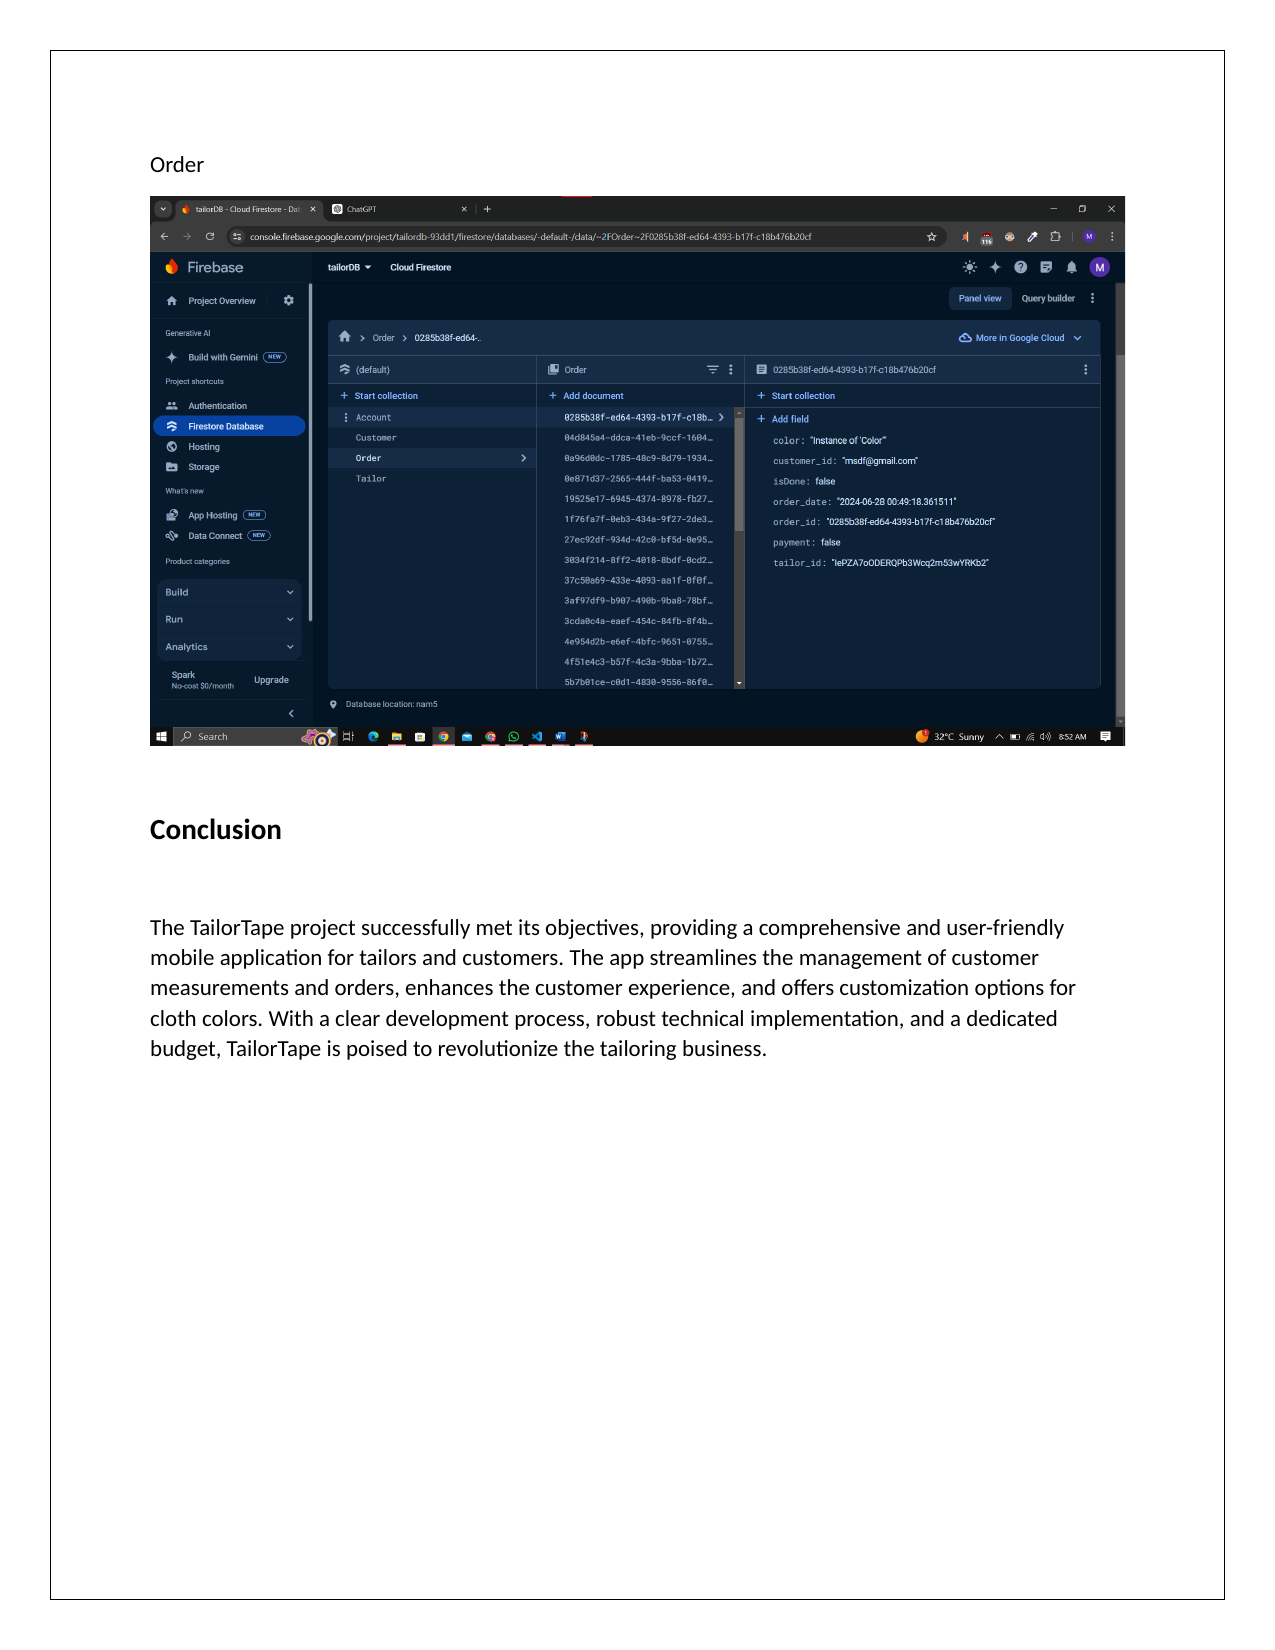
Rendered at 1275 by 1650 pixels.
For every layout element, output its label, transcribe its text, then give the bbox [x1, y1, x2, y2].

text The TailorTape project successfully met its objectives, providing a comprehensive and user-friendly mobile application for tailors and customers. The app streamlines the management of customer measurements and orders, enhances the customer experience, and offers customization options for cloth colors. With a clear development process, robust technical implementation, and a dedicated budget, TailorTape is poised to revolutionize the tailoring business. [150, 913, 1125, 1062]
text Conclusion [150, 811, 1125, 847]
picture [150, 196, 1125, 746]
text Order [150, 150, 1125, 178]
